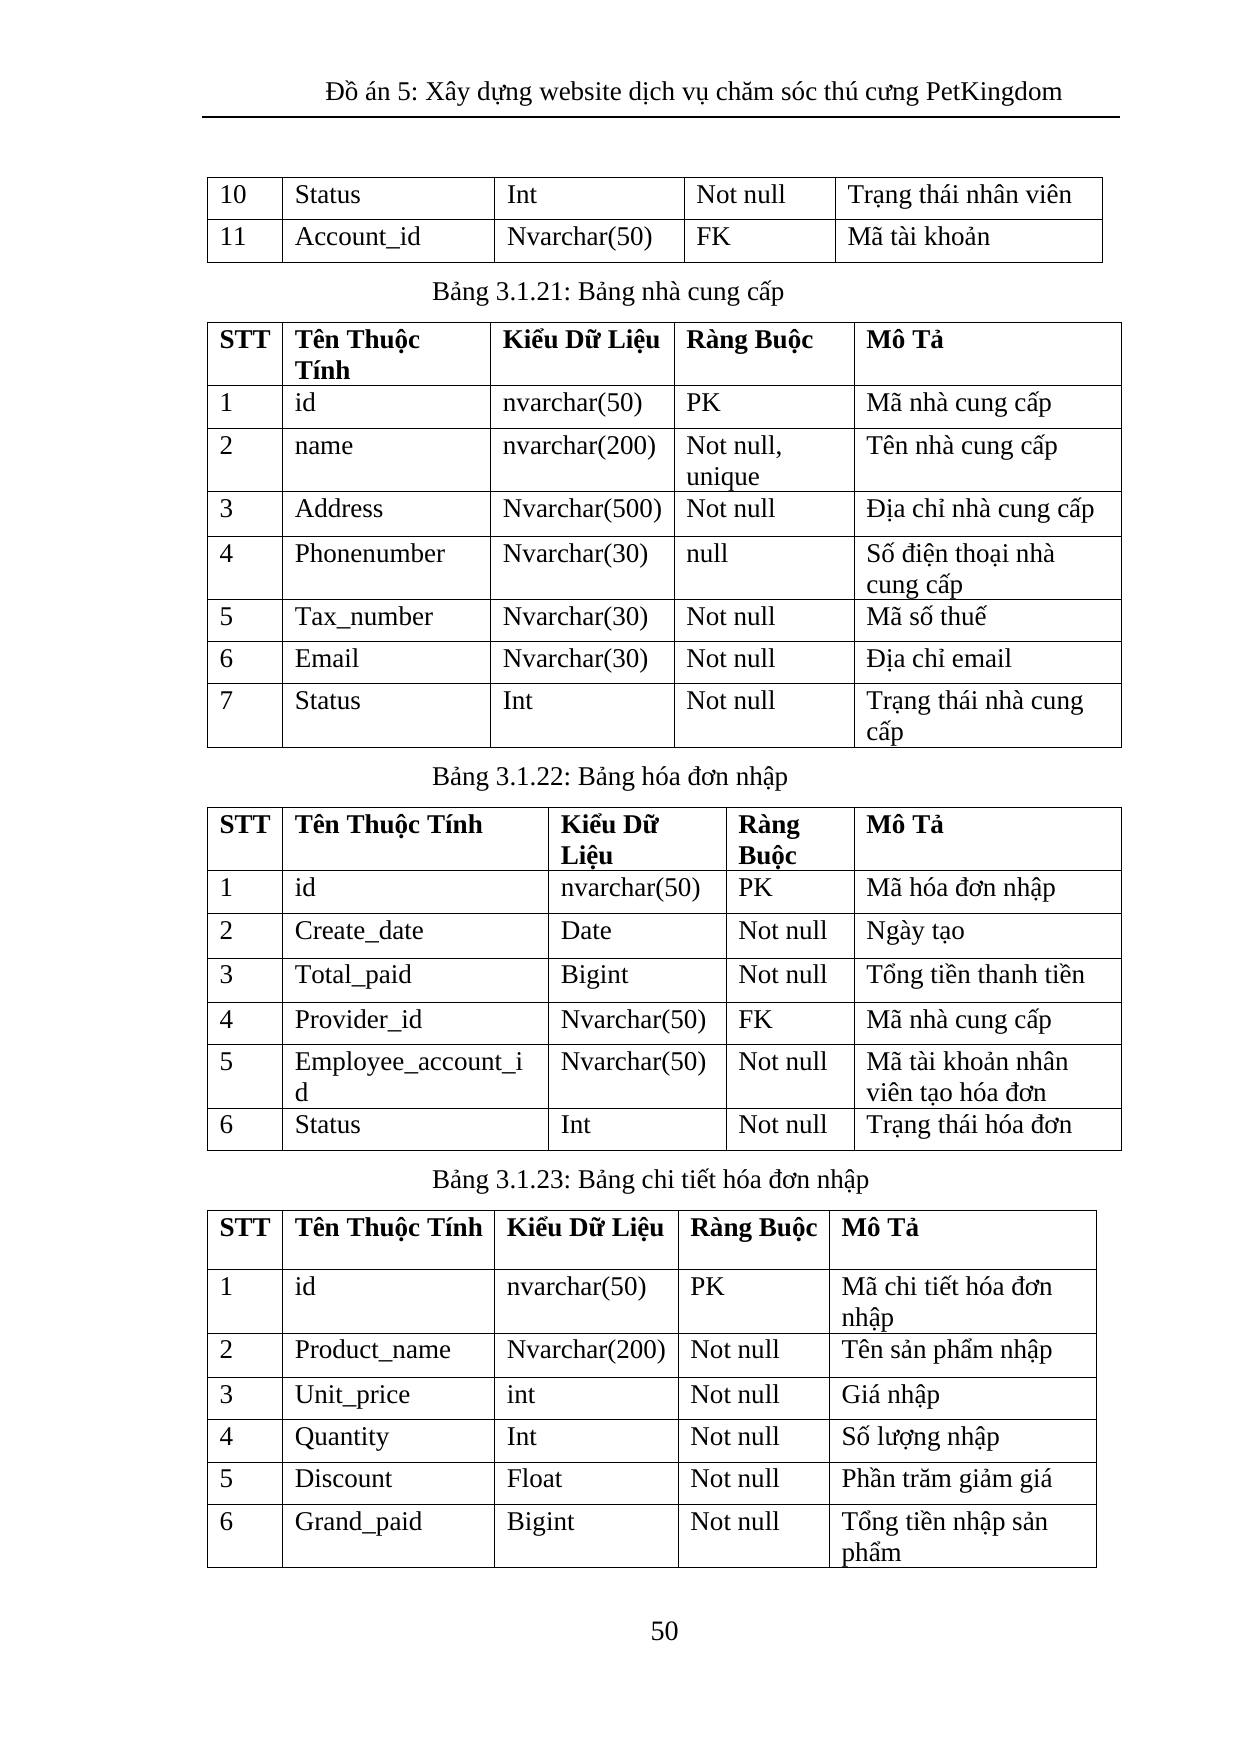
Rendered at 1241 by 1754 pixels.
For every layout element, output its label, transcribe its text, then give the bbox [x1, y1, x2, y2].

table_cell Total_paid [283, 959, 548, 1002]
table_cell Nvarchar(50) [495, 220, 684, 262]
table_cell Số lượng nhập [830, 1420, 1096, 1462]
table_cell Địa chỉ nhà cung cấp [855, 492, 1121, 536]
table_header STT [208, 808, 282, 870]
table_cell 6 [208, 1505, 282, 1567]
table_cell Status [283, 684, 490, 747]
table_cell Not null [675, 642, 854, 683]
table_cell id [283, 386, 490, 428]
table_cell nvarchar(50) [549, 871, 726, 913]
table_cell Int [495, 178, 684, 219]
table_cell nvarchar(50) [495, 1270, 678, 1333]
table_cell Nvarchar(200) [495, 1334, 678, 1377]
table_cell id [283, 871, 548, 913]
table_cell Bigint [549, 959, 726, 1002]
table_cell 3 [208, 1378, 282, 1419]
table_cell Quantity [283, 1420, 494, 1462]
table_cell PK [727, 871, 854, 913]
table_cell FK [727, 1003, 854, 1044]
table_cell Not null, unique [675, 429, 854, 491]
table_header Tên Thuộc Tính [283, 808, 548, 870]
table_cell Nvarchar(50) [549, 1045, 726, 1107]
table_cell Status [283, 1109, 548, 1150]
table_header Ràng Buộc [679, 1211, 829, 1269]
table_cell Nvarchar(30) [491, 642, 674, 683]
text Bảng 3.1.23: Bảng chi tiết hóa đơn nhập [432, 1163, 1122, 1194]
table_header Kiểu Dữ Liệu [495, 1211, 678, 1269]
table_cell Grand_paid [283, 1505, 494, 1567]
table_header Mô Tả [830, 1211, 1096, 1269]
table_cell 5 [208, 600, 282, 641]
table_cell Nvarchar(30) [491, 600, 674, 641]
table_cell int [495, 1378, 678, 1419]
table_cell Tên sản phẩm nhập [830, 1334, 1096, 1377]
table_cell Nvarchar(50) [549, 1003, 726, 1044]
table_cell Unit_price [283, 1378, 494, 1419]
table_header Ràng Buộc [675, 323, 854, 385]
table_cell name [283, 429, 490, 491]
table_cell Số điện thoại nhà cung cấp [855, 537, 1121, 599]
table_cell 10 [208, 178, 282, 219]
table_cell PK [675, 386, 854, 428]
table_cell Not null [679, 1463, 829, 1504]
table_cell Not null [727, 959, 854, 1002]
table_cell Product_name [283, 1334, 494, 1377]
table_cell Trạng thái nhà cung cấp [855, 684, 1121, 747]
table_cell 1 [208, 1270, 282, 1333]
table_cell Int [491, 684, 674, 747]
table_cell Not null [727, 1045, 854, 1107]
table_cell Mã chi tiết hóa đơn nhập [830, 1270, 1096, 1333]
text Bảng 3.1.22: Bảng hóa đơn nhập [432, 760, 1122, 791]
table_cell 6 [208, 1109, 282, 1150]
table_cell Nvarchar(500) [491, 492, 674, 536]
table_cell Account_id [283, 220, 494, 262]
table_cell Address [283, 492, 490, 536]
table_cell Ngày tạo [855, 914, 1121, 957]
table_cell 4 [208, 1003, 282, 1044]
table_cell Phonenumber [283, 537, 490, 599]
table_cell Date [549, 914, 726, 957]
table_cell 3 [208, 492, 282, 536]
table_cell Int [549, 1109, 726, 1150]
text Bảng 3.1.21: Bảng nhà cung cấp [432, 275, 1122, 306]
table_cell Email [283, 642, 490, 683]
table_header Tên Thuộc Tính [283, 323, 490, 385]
table_cell Mã hóa đơn nhập [855, 871, 1121, 913]
table_cell 1 [208, 871, 282, 913]
table_cell 6 [208, 642, 282, 683]
table_cell Not null [679, 1505, 829, 1567]
table_cell Tên nhà cung cấp [855, 429, 1121, 491]
table_cell Not null [727, 914, 854, 957]
table_cell Status [283, 178, 494, 219]
table_cell Not null [727, 1109, 854, 1150]
table_cell Tổng tiền thanh tiền [855, 959, 1121, 1002]
table_cell Mã nhà cung cấp [855, 1003, 1121, 1044]
table_cell 11 [208, 220, 282, 262]
table_cell Not null [679, 1420, 829, 1462]
table_cell Mã tài khoản [836, 220, 1102, 262]
table_header Kiểu Dữ Liệu [491, 323, 674, 385]
table_cell 2 [208, 429, 282, 491]
table_header STT [208, 323, 282, 385]
table_cell 5 [208, 1045, 282, 1107]
table_cell Trạng thái hóa đơn [855, 1109, 1121, 1150]
table_cell PK [679, 1270, 829, 1333]
table_cell Float [495, 1463, 678, 1504]
table_cell Giá nhập [830, 1378, 1096, 1419]
table_cell null [675, 537, 854, 599]
table_cell Mã số thuế [855, 600, 1121, 641]
table_cell Not null [675, 684, 854, 747]
table_header Kiểu Dữ Liệu [549, 808, 726, 870]
table_cell Địa chỉ email [855, 642, 1121, 683]
table_cell 7 [208, 684, 282, 747]
table_cell id [283, 1270, 494, 1333]
table_header Tên Thuộc Tính [283, 1211, 494, 1269]
table_cell Phần trăm giảm giá [830, 1463, 1096, 1504]
table_cell Not null [679, 1334, 829, 1377]
table_cell Tax_number [283, 600, 490, 641]
table_cell 3 [208, 959, 282, 1002]
table_cell Discount [283, 1463, 494, 1504]
table_cell 2 [208, 914, 282, 957]
table_cell Nvarchar(30) [491, 537, 674, 599]
table_cell Mã tài khoản nhân viên tạo hóa đơn [855, 1045, 1121, 1107]
table_cell 2 [208, 1334, 282, 1377]
table_cell Bigint [495, 1505, 678, 1567]
table_cell 4 [208, 1420, 282, 1462]
table_cell Create_date [283, 914, 548, 957]
table_cell Mã nhà cung cấp [855, 386, 1121, 428]
table_cell Tổng tiền nhập sản phẩm [830, 1505, 1096, 1567]
table_cell 1 [208, 386, 282, 428]
table_cell Employee_account_id [283, 1045, 548, 1107]
table_cell Not null [685, 178, 835, 219]
table_cell Not null [675, 492, 854, 536]
table_cell nvarchar(200) [491, 429, 674, 491]
table_cell nvarchar(50) [491, 386, 674, 428]
table_cell 4 [208, 537, 282, 599]
table_cell Not null [675, 600, 854, 641]
table_header Mô Tả [855, 808, 1121, 870]
table_cell Not null [679, 1378, 829, 1419]
table_cell Trạng thái nhân viên [836, 178, 1102, 219]
table_cell Provider_id [283, 1003, 548, 1044]
table_header Ràng Buộc [727, 808, 854, 870]
table_cell FK [685, 220, 835, 262]
table_cell 5 [208, 1463, 282, 1504]
table_header Mô Tả [855, 323, 1121, 385]
table_cell Int [495, 1420, 678, 1462]
table_header STT [208, 1211, 282, 1269]
